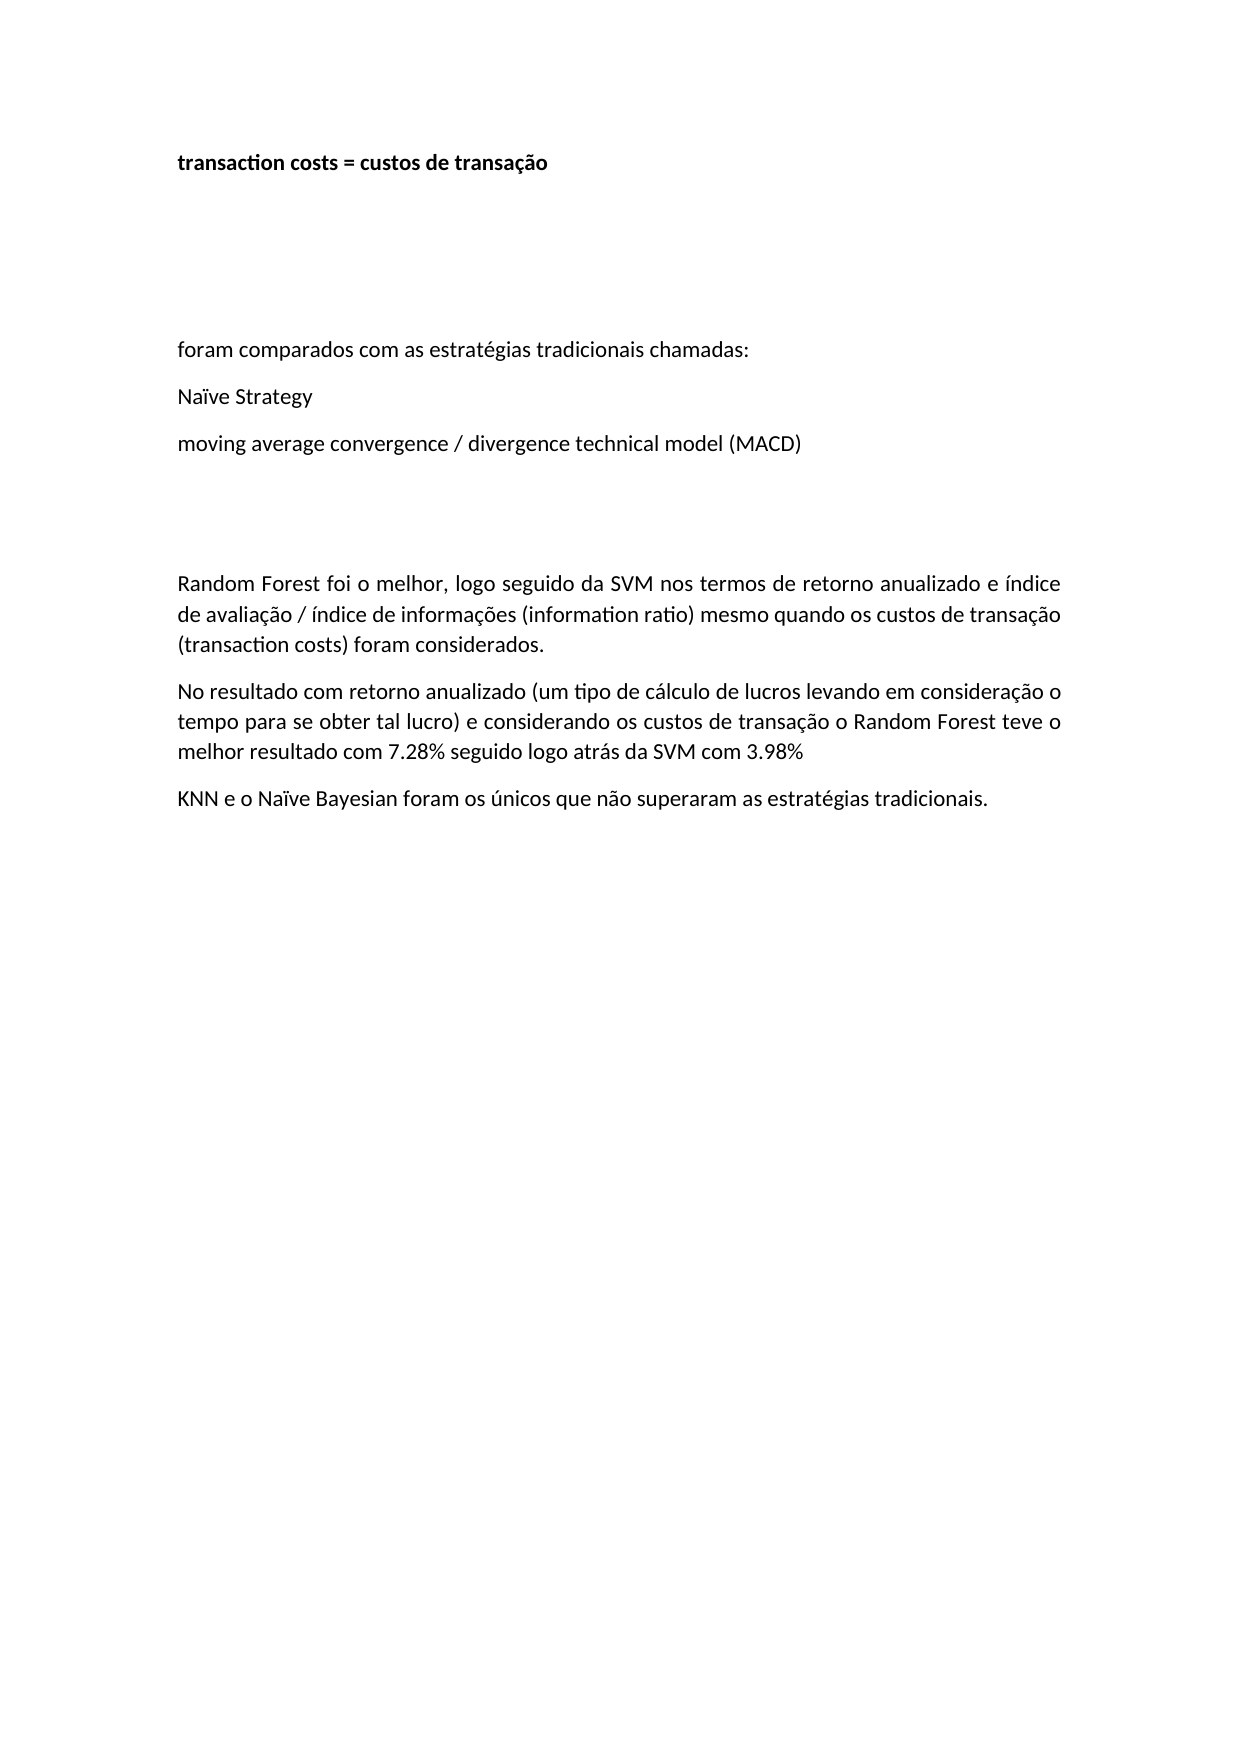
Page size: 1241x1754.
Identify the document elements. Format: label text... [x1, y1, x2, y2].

text KNN e o Naïve Bayesian foram os únicos que não superaram as estratégias tradicionais. [177, 784, 1063, 812]
text foram comparados com as estratégias tradicionais chamadas: [177, 335, 1063, 363]
text Random Forest foi o melhor, logo seguido da SVM nos termos de retorno anualizado e índice de avaliação / índice de informações (information ratio) mesmo quando os custos de transação (transaction costs) foram considerados. [177, 569, 1063, 658]
text No resultado com retorno anualizado (um tipo de cálculo de lucros levando em consideração o tempo para se obter tal lucro) e considerando os custos de transação o Random Forest teve o melhor resultado com 7.28% seguido logo atrás da SVM com 3.98% [177, 677, 1063, 765]
text Naïve Strategy [177, 382, 1063, 410]
text moving average convergence / divergence technical model (MACD) [177, 429, 1063, 457]
text transaction costs = custos de transação [177, 148, 1063, 176]
